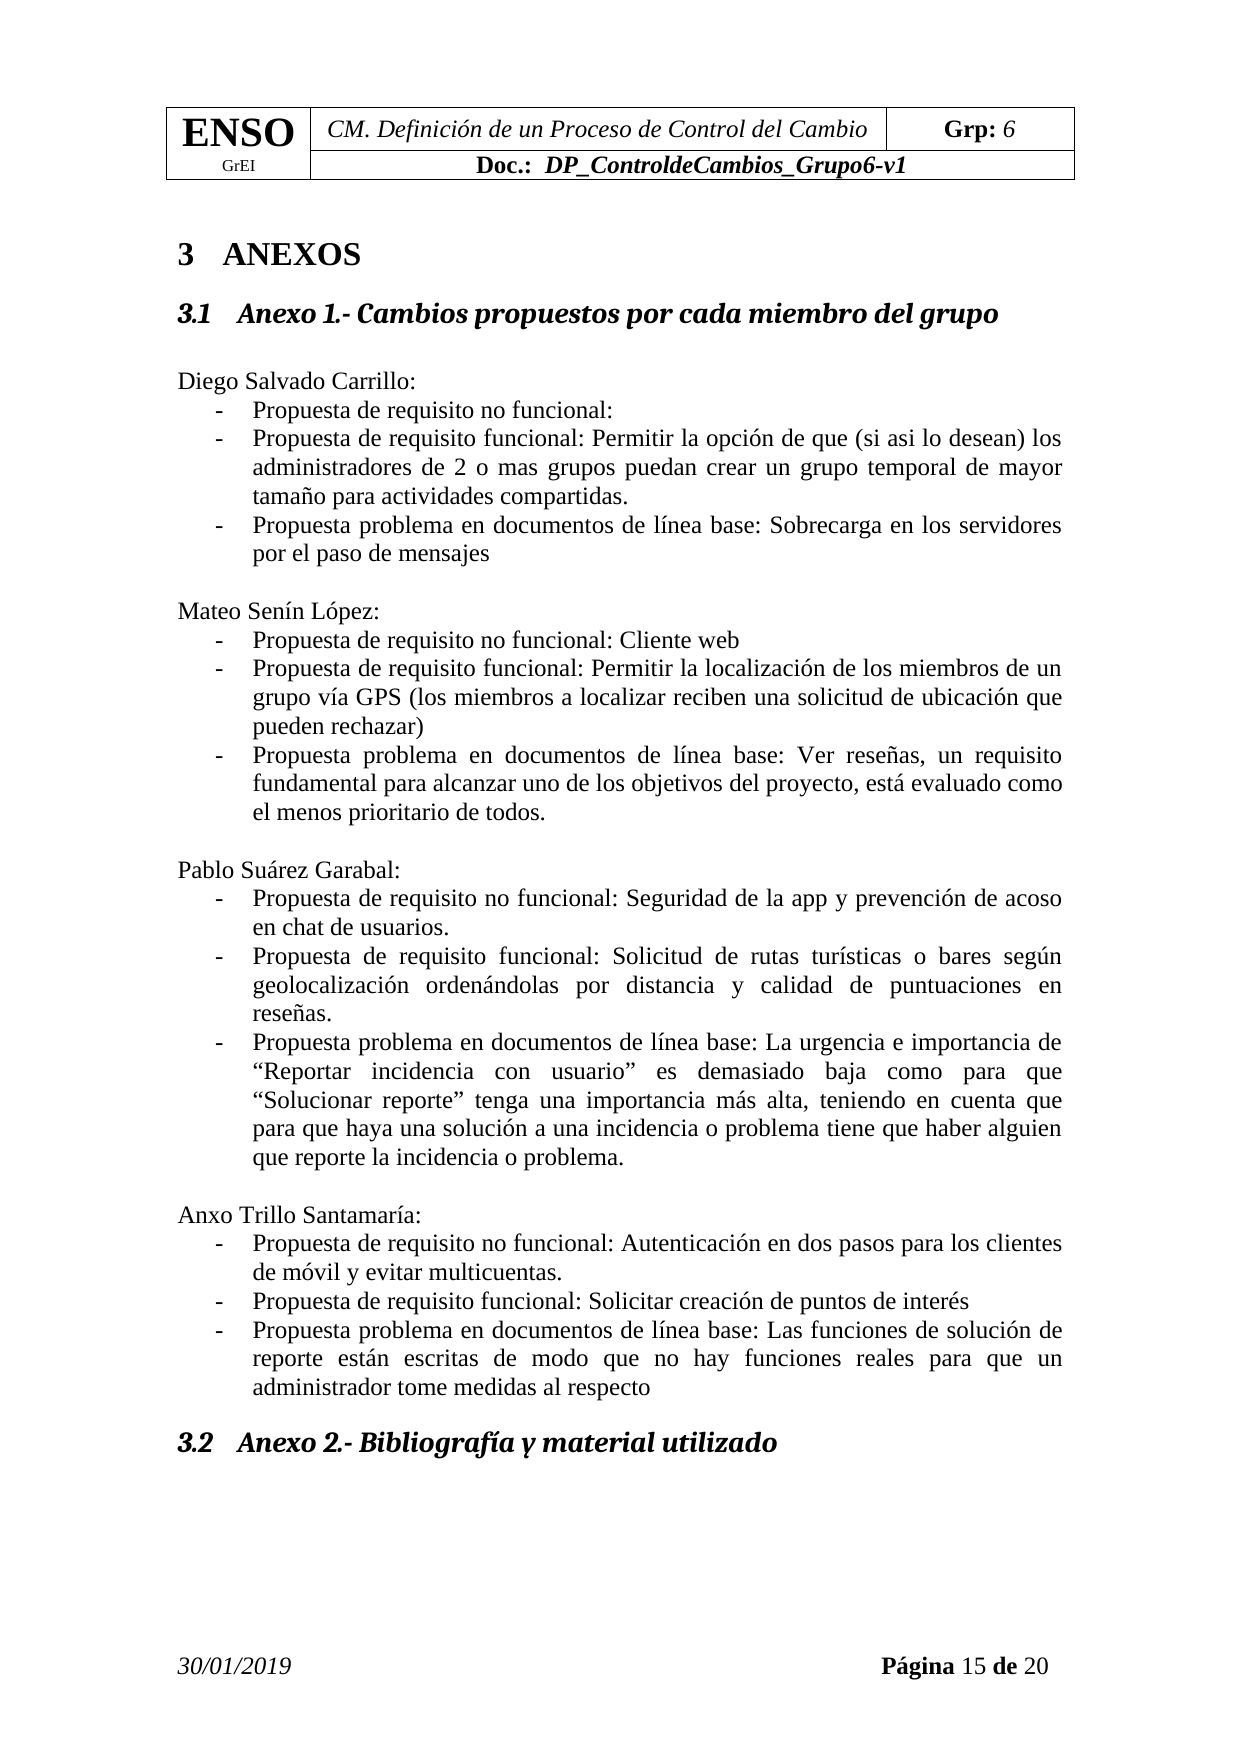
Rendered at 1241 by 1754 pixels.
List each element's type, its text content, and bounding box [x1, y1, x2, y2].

list Propuesta de requisito no funcional: [215, 395, 1063, 423]
text Diego Salvado Carrillo: [177, 366, 1063, 395]
list Propuesta de requisito funcional: Solicitud de rutas turísticas o bares según geolocalización ordenándolas por distancia y calidad de puntuaciones en reseñas. [215, 941, 1063, 1027]
text Mateo Senín López: [177, 596, 1063, 625]
list Propuesta problema en documentos de línea base: Sobrecarga en los servidores por el paso de mensajes [215, 510, 1063, 567]
list Propuesta de requisito no funcional: Autenticación en dos pasos para los clientes de móvil y evitar multicuentas. [215, 1228, 1063, 1286]
subtitle ANEXOS [177, 234, 1063, 272]
text Anxo Trillo Santamaría: [177, 1200, 1063, 1228]
list Propuesta de requisito no funcional: Seguridad de la app y prevención de acoso en chat de usuarios. [215, 883, 1063, 941]
list Propuesta de requisito funcional: Permitir la opción de que (si asi lo desean) los administradores de 2 o mas grupos puedan crear un grupo temporal de mayor tamaño para actividades compartidas. [215, 423, 1063, 510]
subtitle Anexo 1.- Cambios propuestos por cada miembro del grupo [177, 297, 1063, 331]
list Propuesta de requisito no funcional: Cliente web [215, 625, 1063, 653]
list Propuesta problema en documentos de línea base: Ver reseñas, un requisito fundamental para alcanzar uno de los objetivos del proyecto, está evaluado como el menos prioritario de todos. [215, 740, 1063, 826]
text Pablo Suárez Garabal: [177, 855, 1063, 883]
list Propuesta problema en documentos de línea base: Las funciones de solución de reporte están escritas de modo que no hay funciones reales para que un administrador tome medidas al respecto [215, 1315, 1063, 1401]
list Propuesta de requisito funcional: Permitir la localización de los miembros de un grupo vía GPS (los miembros a localizar reciben una solicitud de ubicación que pueden rechazar) [215, 653, 1063, 740]
list Propuesta problema en documentos de línea base: La urgencia e importancia de “Reportar incidencia con usuario” es demasiado baja como para que “Solucionar reporte” tenga una importancia más alta, teniendo en cuenta que para que haya una solución a una incidencia o problema tiene que haber alguien que reporte la incidencia o problema. [215, 1027, 1063, 1171]
subtitle Anexo 2.- Bibliografía y material utilizado [177, 1426, 1063, 1459]
list Propuesta de requisito funcional: Solicitar creación de puntos de interés [215, 1286, 1063, 1315]
